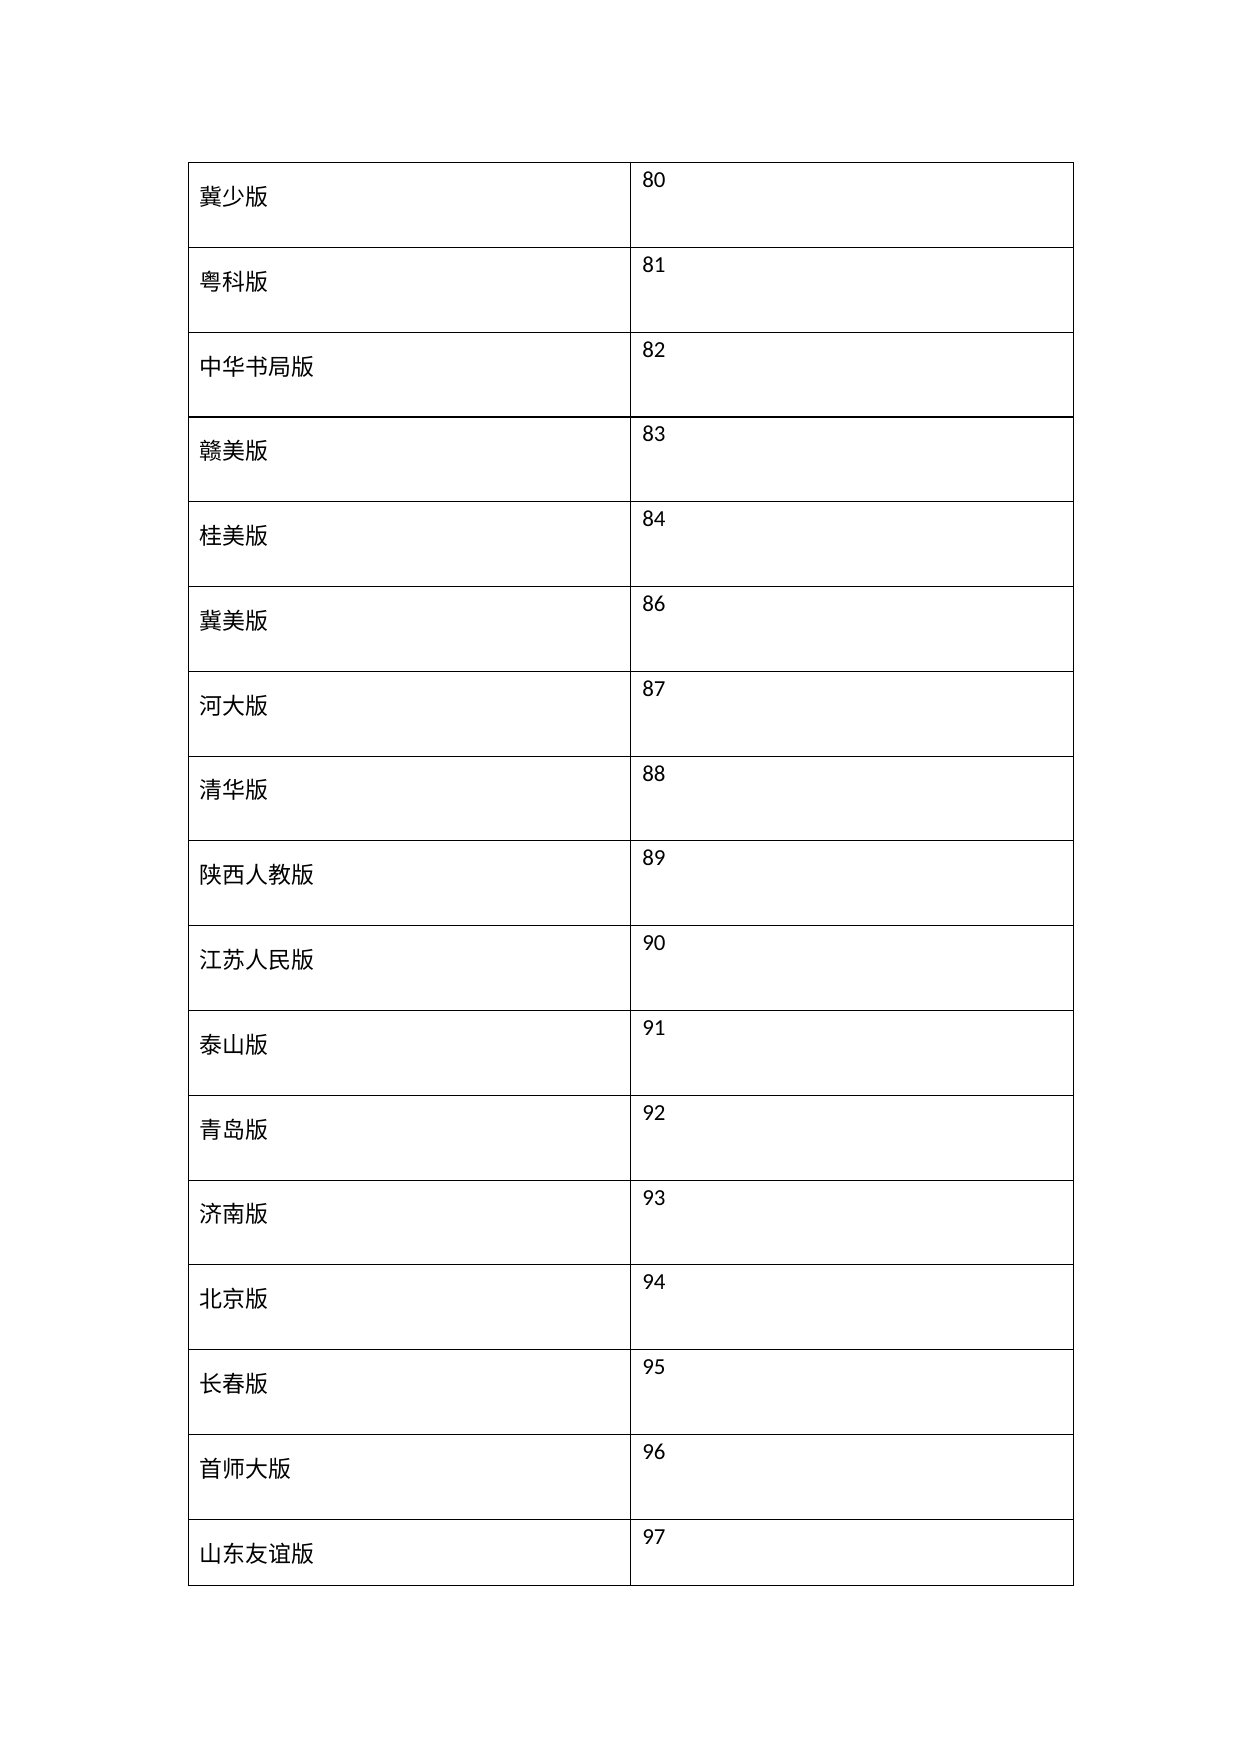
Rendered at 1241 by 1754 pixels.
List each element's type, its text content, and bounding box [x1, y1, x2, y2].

table_cell 北京版 [189, 1265, 630, 1349]
table_cell 87 [631, 672, 1073, 756]
table_cell 88 [631, 757, 1073, 840]
table_cell 93 [631, 1181, 1073, 1264]
table_cell 80 [631, 163, 1073, 247]
table_cell 82 [631, 333, 1073, 416]
table_cell 长春版 [189, 1350, 630, 1434]
table_cell 清华版 [189, 757, 630, 840]
table_cell 94 [631, 1265, 1073, 1349]
table_cell 89 [631, 841, 1073, 925]
table_cell 冀美版 [189, 587, 630, 671]
table_cell 江苏人民版 [189, 926, 630, 1010]
table_cell 97 [631, 1520, 1073, 1585]
table_cell 济南版 [189, 1181, 630, 1264]
table_cell 泰山版 [189, 1011, 630, 1095]
table_cell 首师大版 [189, 1435, 630, 1519]
table_cell 91 [631, 1011, 1073, 1095]
table_cell 粤科版 [189, 248, 630, 332]
table_cell 81 [631, 248, 1073, 332]
table_cell 河大版 [189, 672, 630, 756]
table_cell 96 [631, 1435, 1073, 1519]
table_cell 90 [631, 926, 1073, 1010]
table_cell 95 [631, 1350, 1073, 1434]
table_cell 冀少版 [189, 163, 630, 247]
table_cell 84 [631, 502, 1073, 586]
table_cell 陕西人教版 [189, 841, 630, 925]
table_cell 92 [631, 1096, 1073, 1179]
table_cell 桂美版 [189, 502, 630, 586]
table_cell 山东友谊版 [189, 1520, 630, 1585]
table_cell 83 [631, 418, 1073, 501]
table_cell 青岛版 [189, 1096, 630, 1179]
table_cell 赣美版 [189, 418, 630, 501]
table_cell 中华书局版 [189, 333, 630, 416]
table_cell 86 [631, 587, 1073, 671]
